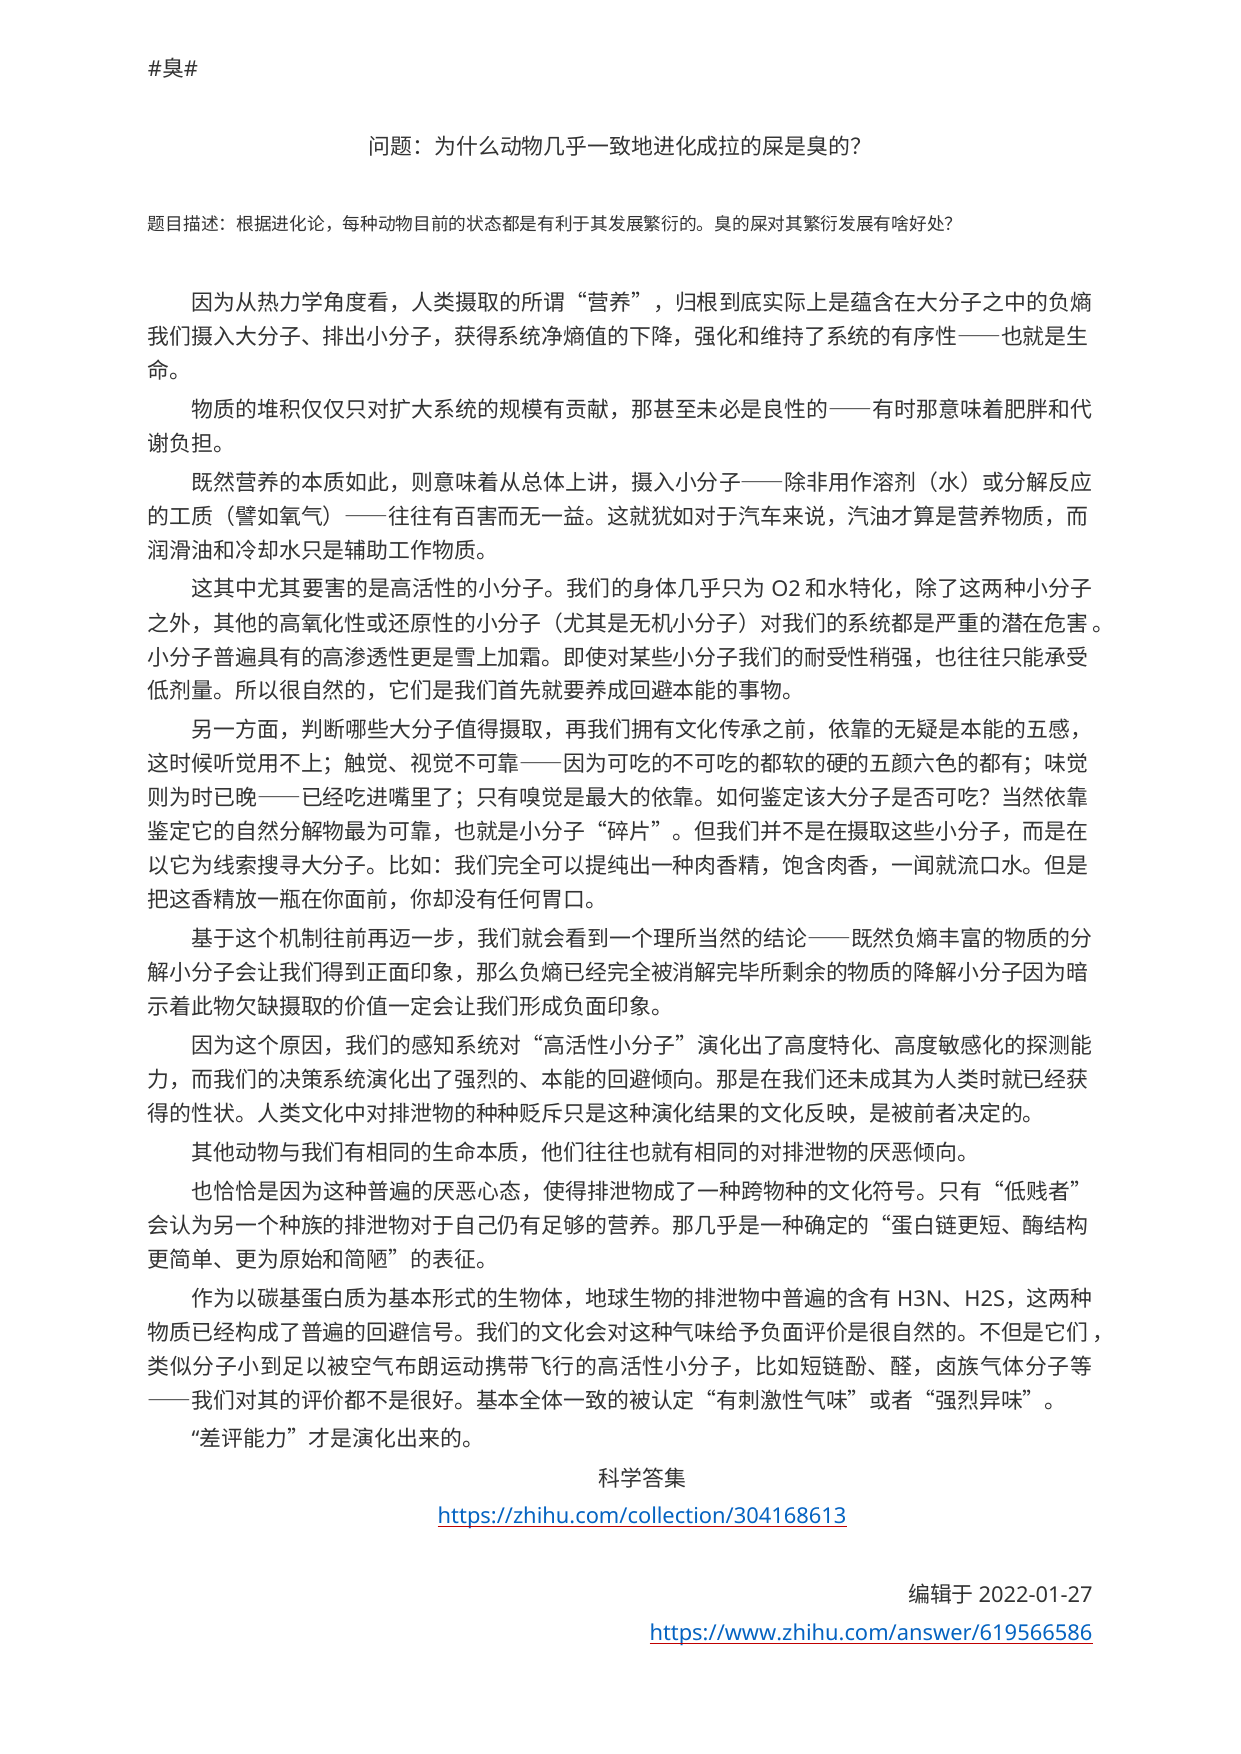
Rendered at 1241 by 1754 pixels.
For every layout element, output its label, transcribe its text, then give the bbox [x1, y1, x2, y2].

text 其他动物与我们有相同的生命本质，他们往往也就有相同的对排泄物的厌恶倾向。 [148, 1134, 1092, 1168]
text #臭# [148, 50, 1092, 84]
text 这其中尤其要害的是高活性的小分子。我们的身体几乎只为O2和水特化，除了这两种小分子之外，其他的高氧化性或还原性的小分子（尤其是无机小分子）对我们的系统都是严重的潜在危害。小分子普遍具有的高渗透性更是雪上加霜。即使对某些小分子我们的耐受性稍强，也往往只能承受低剂量。所以很自然的，它们是我们首先就要养成回避本能的事物。 [148, 570, 1092, 706]
text 作为以碳基蛋白质为基本形式的生物体，地球生物的排泄物中普遍的含有H3N、H2S，这两种物质已经构成了普遍的回避信号。我们的文化会对这种气味给予负面评价是很自然的。不但是它们，类似分子小到足以被空气布朗运动携带飞行的高活性小分子，比如短链酚、醛，卤族气体分子等——我们对其的评价都不是很好。基本全体一致的被认定“有刺激性气味”或者“强烈异味”。 [148, 1279, 1092, 1415]
text 科学答集 [148, 1459, 1092, 1493]
text https://www.zhihu.com/answer/619566586 [148, 1615, 1092, 1649]
text 编辑于 2022-01-27 [148, 1576, 1092, 1610]
text 题目描述：根据进化论，每种动物目前的状态都是有利于其发展繁衍的。臭的屎对其繁衍发展有啥好处？ [148, 206, 1092, 240]
text 因为从热力学角度看，人类摄取的所谓“营养”，归根到底实际上是蕴含在大分子之中的负熵。我们摄入大分子、排出小分子，获得系统净熵值的下降，强化和维持了系统的有序性——也就是生命。 [148, 284, 1092, 386]
text 既然营养的本质如此，则意味着从总体上讲，摄入小分子——除非用作溶剂（水）或分解反应的工质（譬如氧气）——往往有百害而无一益。这就犹如对于汽车来说，汽油才算是营养物质，而润滑油和冷却水只是辅助工作物质。 [148, 463, 1092, 565]
text 基于这个机制往前再迈一步，我们就会看到一个理所当然的结论——既然负熵丰富的物质的分解小分子会让我们得到正面印象，那么负熵已经完全被消解完毕所剩余的物质的降解小分子因为暗示着此物欠缺摄取的价值一定会让我们形成负面印象。 [148, 920, 1092, 1022]
text “差评能力”才是演化出来的。 [148, 1420, 1092, 1454]
text 也恰恰是因为这种普遍的厌恶心态，使得排泄物成了一种跨物种的文化符号。只有“低贱者”会认为另一个种族的排泄物对于自己仍有足够的营养。那几乎是一种确定的“蛋白链更短、酶结构更简单、更为原始和简陋”的表征。 [148, 1173, 1092, 1274]
text 因为这个原因，我们的感知系统对“高活性小分子”演化出了高度特化、高度敏感化的探测能力，而我们的决策系统演化出了强烈的、本能的回避倾向。那是在我们还未成其为人类时就已经获得的性状。人类文化中对排泄物的种种贬斥只是这种演化结果的文化反映，是被前者决定的。 [148, 1027, 1092, 1129]
text 物质的堆积仅仅只对扩大系统的规模有贡献，那甚至未必是良性的——有时那意味着肥胖和代谢负担。 [148, 391, 1092, 458]
text 问题：为什么动物几乎一致地进化成拉的屎是臭的？ [148, 128, 1092, 162]
text https://zhihu.com/collection/304168613 [148, 1498, 1092, 1532]
text 另一方面，判断哪些大分子值得摄取，再我们拥有文化传承之前，依靠的无疑是本能的五感，这时候听觉用不上；触觉、视觉不可靠——因为可吃的不可吃的都软的硬的五颜六色的都有；味觉则为时已晚——已经吃进嘴里了；只有嗅觉是最大的依靠。如何鉴定该大分子是否可吃？当然依靠鉴定它的自然分解物最为可靠，也就是小分子“碎片”。但我们并不是在摄取这些小分子，而是在以它为线索搜寻大分子。比如：我们完全可以提纯出一种肉香精，饱含肉香，一闻就流口水。但是把这香精放一瓶在你面前，你却没有任何胃口。 [148, 711, 1092, 915]
